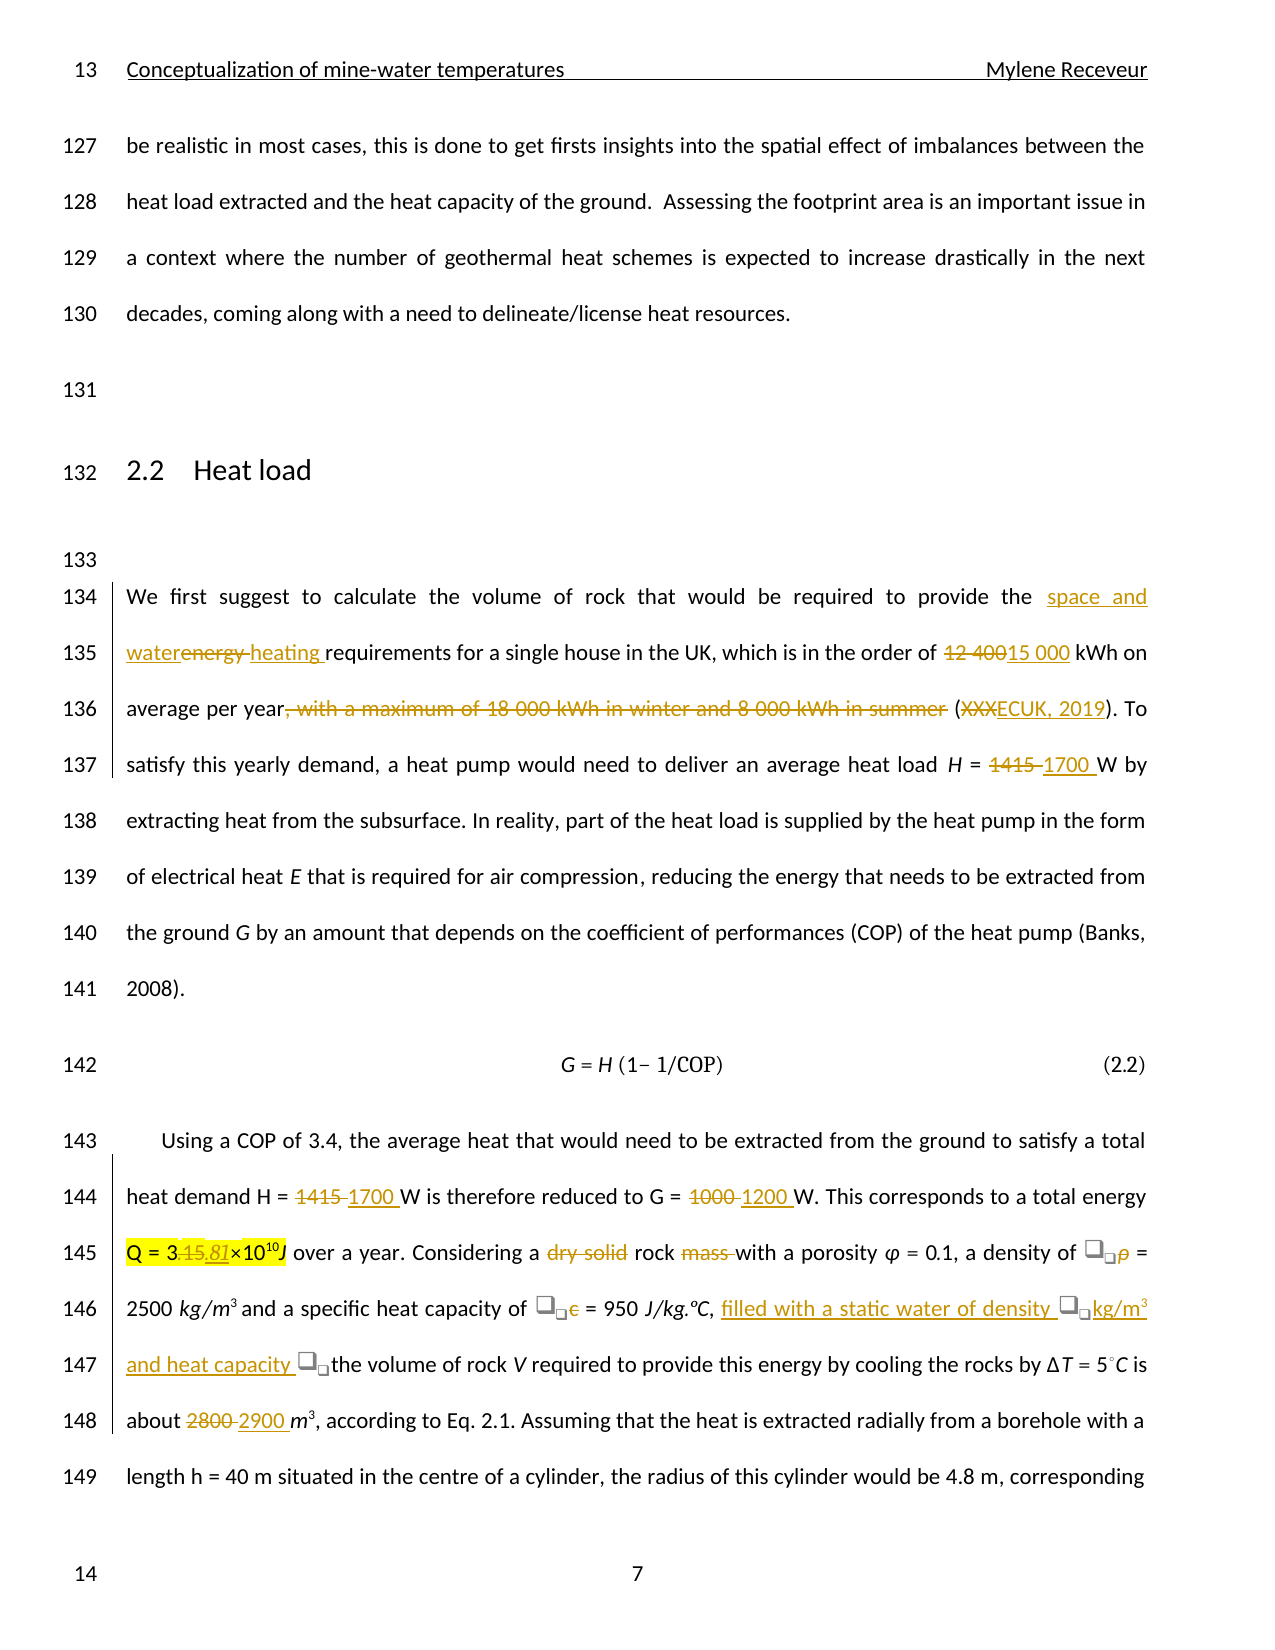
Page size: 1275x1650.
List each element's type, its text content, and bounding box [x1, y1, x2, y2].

text G = H (1− 1/COP) (2.2) [126, 1050, 1147, 1078]
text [126, 131, 1147, 327]
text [126, 1126, 1147, 1490]
text We first suggest to calculate the volume of rock that would be required to provide the requirements for a single house in the UK, which is in the order of kWh on average per year (). To satisfy this yearly demand, a heat pump would need to deliver an average heat load H = W by extracting heat from the subsurface. In reality, part of the heat load is supplied by the heat pump in the form of electrical heat E that is required for air compression, reducing the energy that needs to be extracted from the ground G by an amount that depends on the coefficient of performances (COP) of the heat pump (Banks, 2008). [126, 582, 1147, 1002]
subtitle Heat load [126, 451, 1147, 488]
